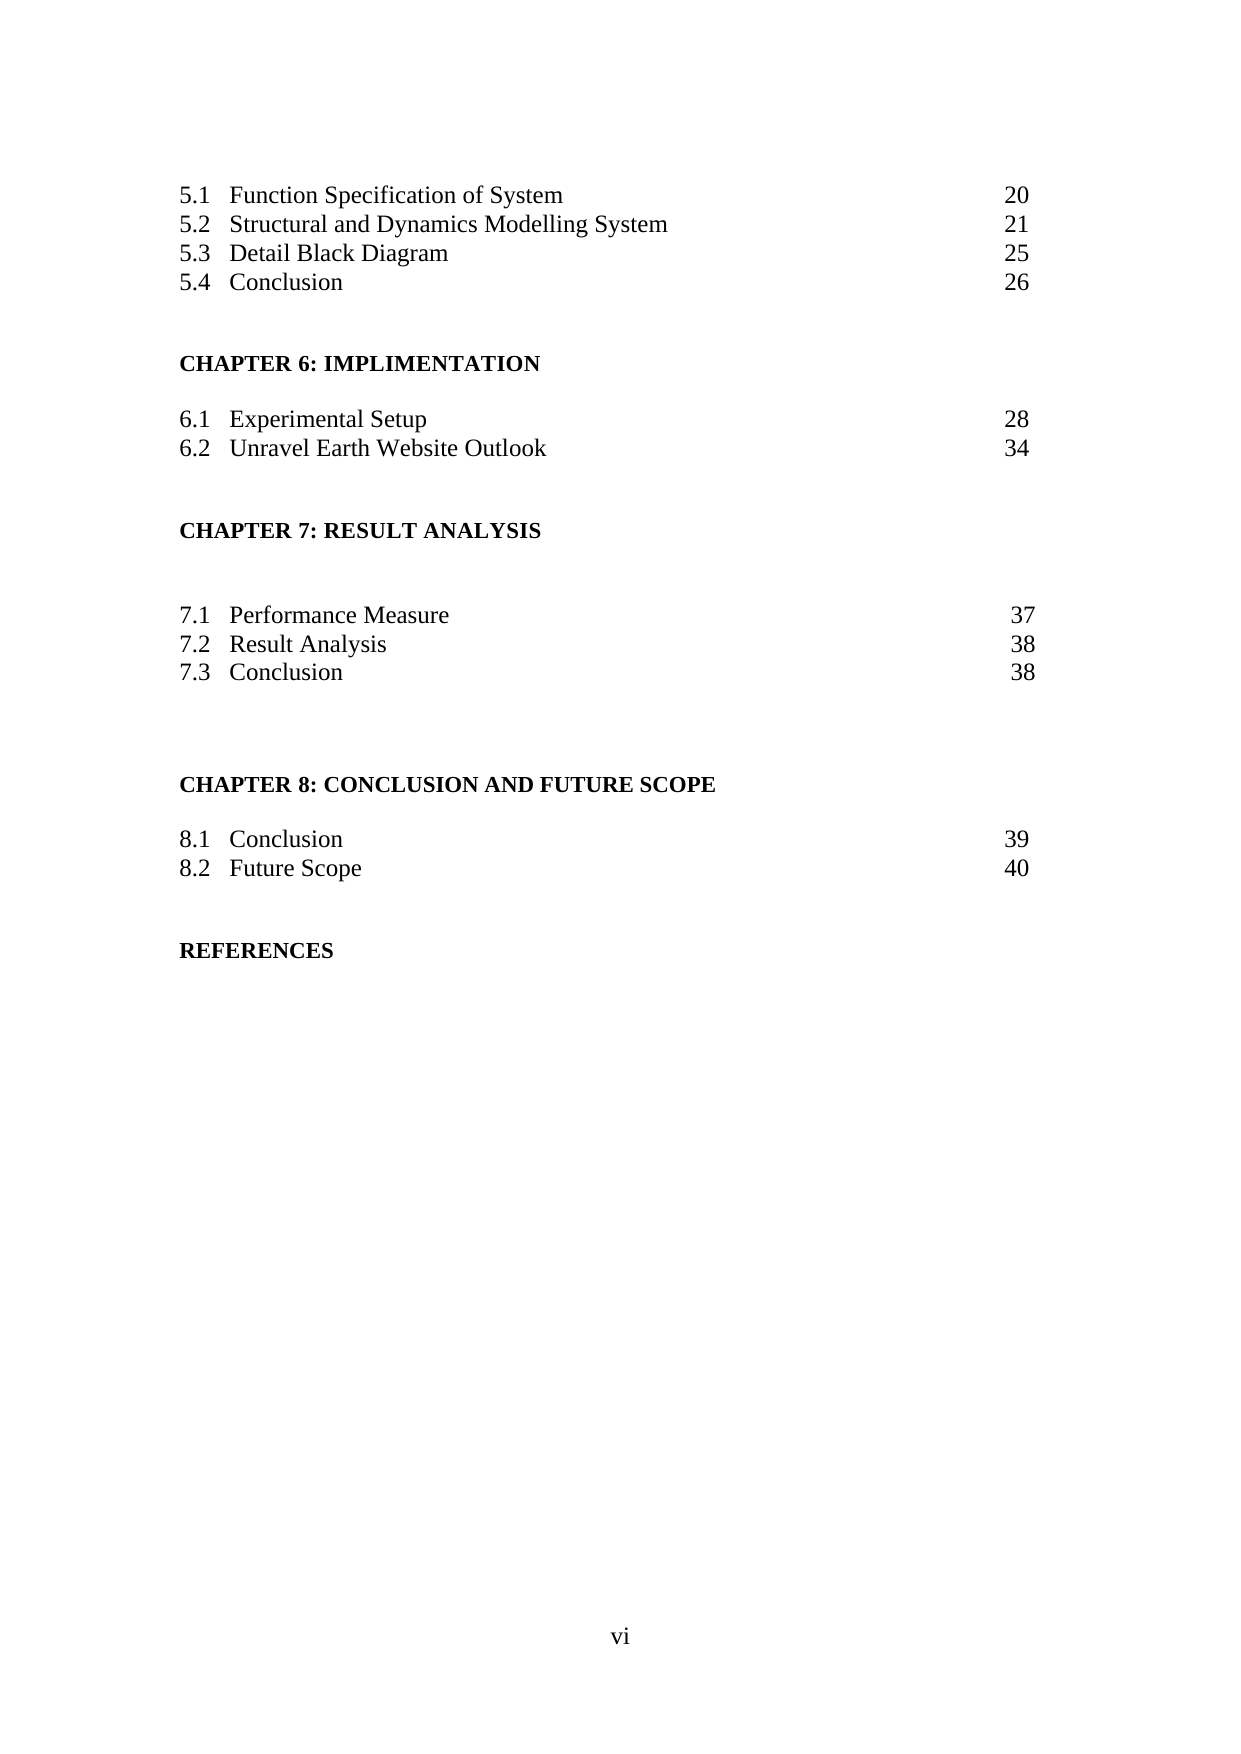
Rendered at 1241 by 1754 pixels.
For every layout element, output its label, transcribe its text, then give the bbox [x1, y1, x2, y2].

text REFERENCES [179, 937, 1060, 964]
text CHAPTER 7: RESULT ANALYSIS [179, 517, 1060, 544]
text CHAPTER 6: IMPLIMENTATION [179, 350, 1060, 377]
text 7.3 Conclusion 38 [179, 657, 1061, 686]
text 7.2 Result Analysis 38 [179, 629, 1061, 657]
text 5.4 Conclusion 26 [179, 267, 1061, 296]
text 8.1 Conclusion 39 [179, 824, 1061, 853]
text CHAPTER 8: CONCLUSION AND FUTURE SCOPE [179, 771, 1060, 797]
text 8.2 Future Scope 40 [179, 853, 1061, 882]
text 6.1 Experimental Setup 28 [179, 404, 1061, 433]
text 6.2 Unravel Earth Website Outlook 34 [179, 433, 1061, 462]
text 5.3 Detail Black Diagram 25 [179, 238, 1061, 267]
text 5.1 Function Specification of System 20 [179, 181, 1061, 209]
text 7.1 Performance Measure 37 [179, 600, 1061, 629]
text 5.2 Structural and Dynamics Modelling System 21 [179, 209, 1061, 238]
